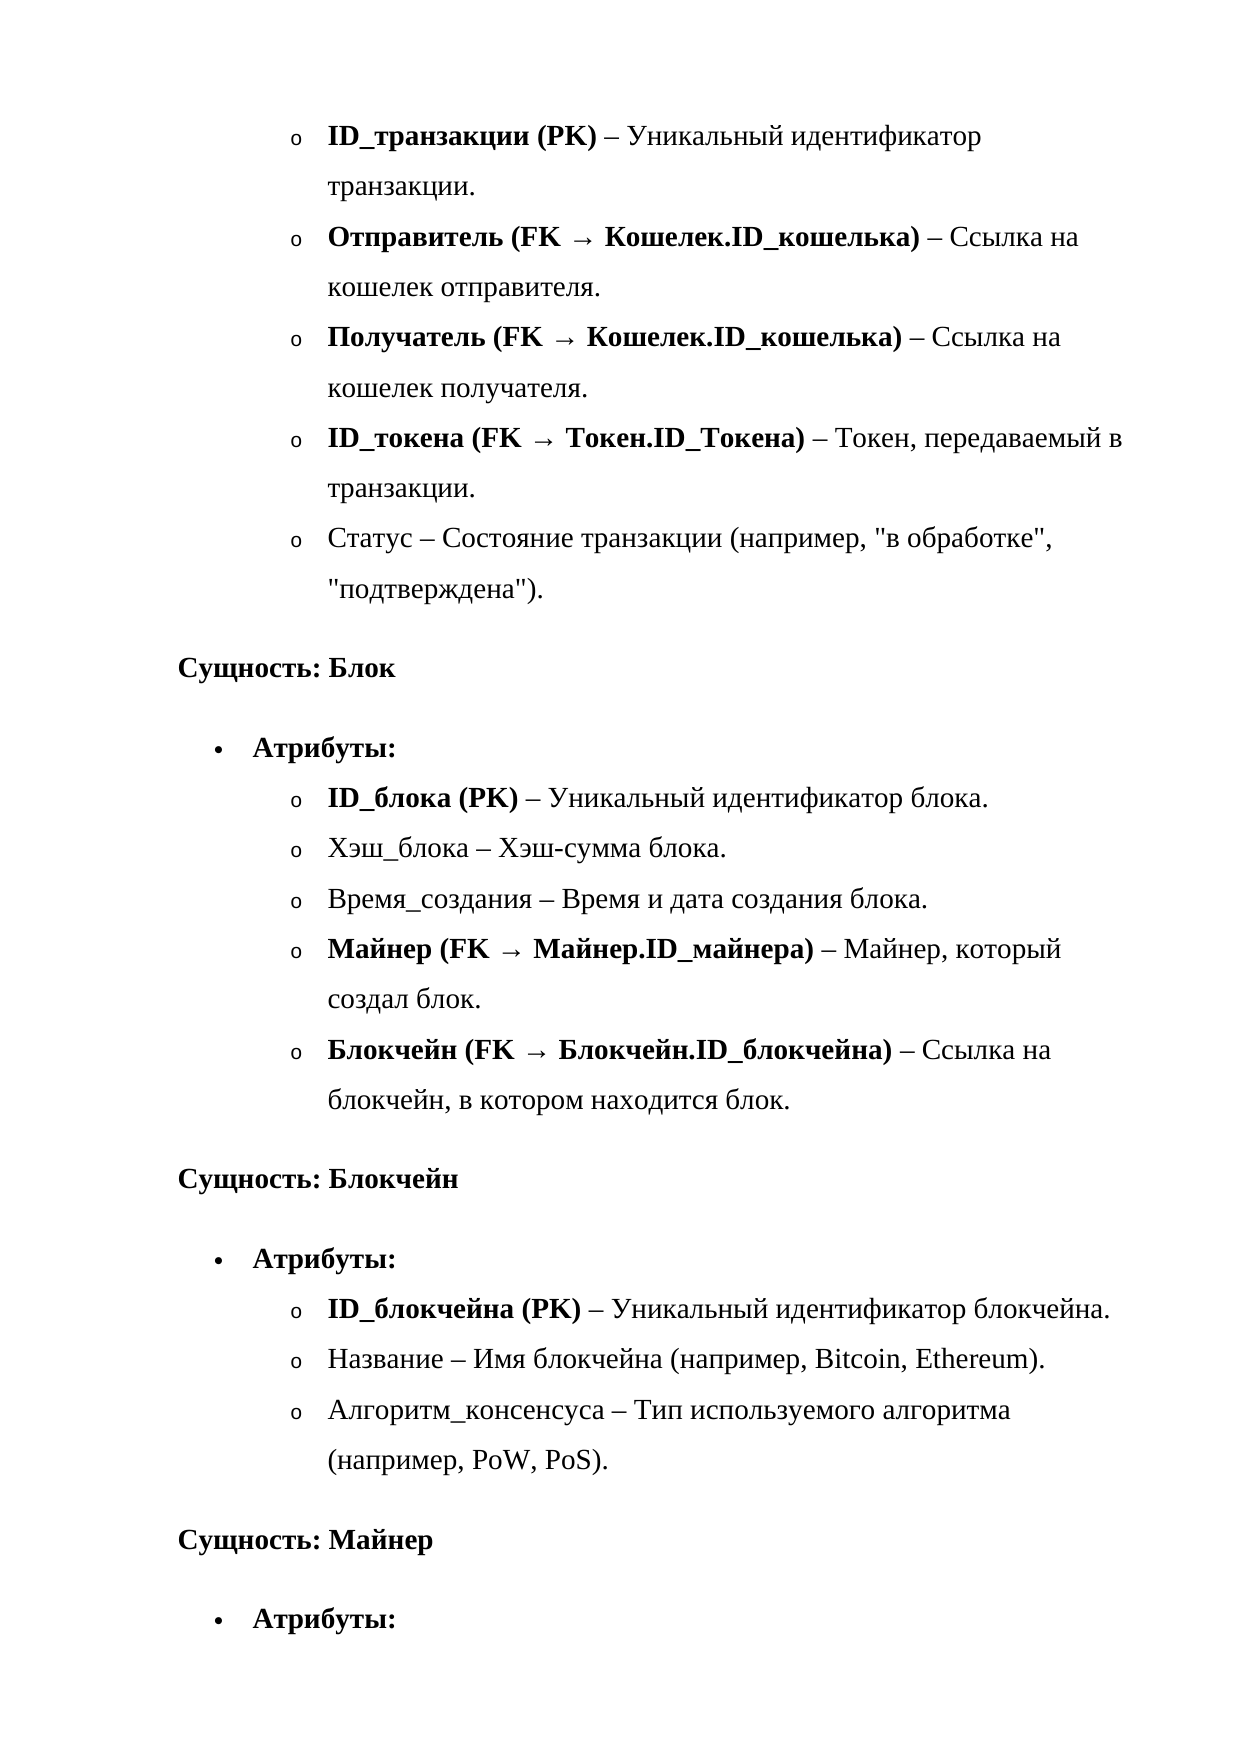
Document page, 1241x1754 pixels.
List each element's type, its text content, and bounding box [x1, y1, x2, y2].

list Атрибуты: [215, 1241, 1137, 1274]
text Сущность: Блок [177, 650, 1137, 684]
text Сущность: Блокчейн [177, 1162, 1137, 1195]
list Атрибуты: [215, 730, 1137, 763]
list Блокчейн (FK → Блокчейн.ID_блокчейна) – Ссылка на блокчейн, в котором находится блок. [290, 1032, 1137, 1116]
list ID_блокчейна (PK) – Уникальный идентификатор блокчейна. [290, 1291, 1137, 1325]
list Атрибуты: [215, 1601, 1137, 1635]
list Название – Имя блокчейна (например, Bitcoin, Ethereum). [290, 1342, 1137, 1375]
list Майнер (FK → Майнер.ID_майнера) – Майнер, который создал блок. [290, 931, 1137, 1015]
text Сущность: Майнер [177, 1522, 1137, 1555]
list Алгоритм_консенсуса – Тип используемого алгоритма (например, PoW, PoS). [290, 1392, 1137, 1476]
list Хэш_блока – Хэш-сумма блока. [290, 831, 1137, 864]
list Статус – Состояние транзакции (например, "в обработке", "подтверждена"). [290, 521, 1137, 604]
list Время_создания – Время и дата создания блока. [290, 881, 1137, 914]
list ID_токена (FK → Токен.ID_Токена) – Токен, передаваемый в транзакции. [290, 420, 1137, 504]
list ID_блока (PK) – Уникальный идентификатор блока. [290, 780, 1137, 814]
list Получатель (FK → Кошелек.ID_кошелька) – Ссылка на кошелек получателя. [290, 319, 1137, 403]
list Отправитель (FK → Кошелек.ID_кошелька) – Ссылка на кошелек отправителя. [290, 219, 1137, 303]
list ID_транзакции (PK) – Уникальный идентификатор транзакции. [290, 118, 1137, 202]
